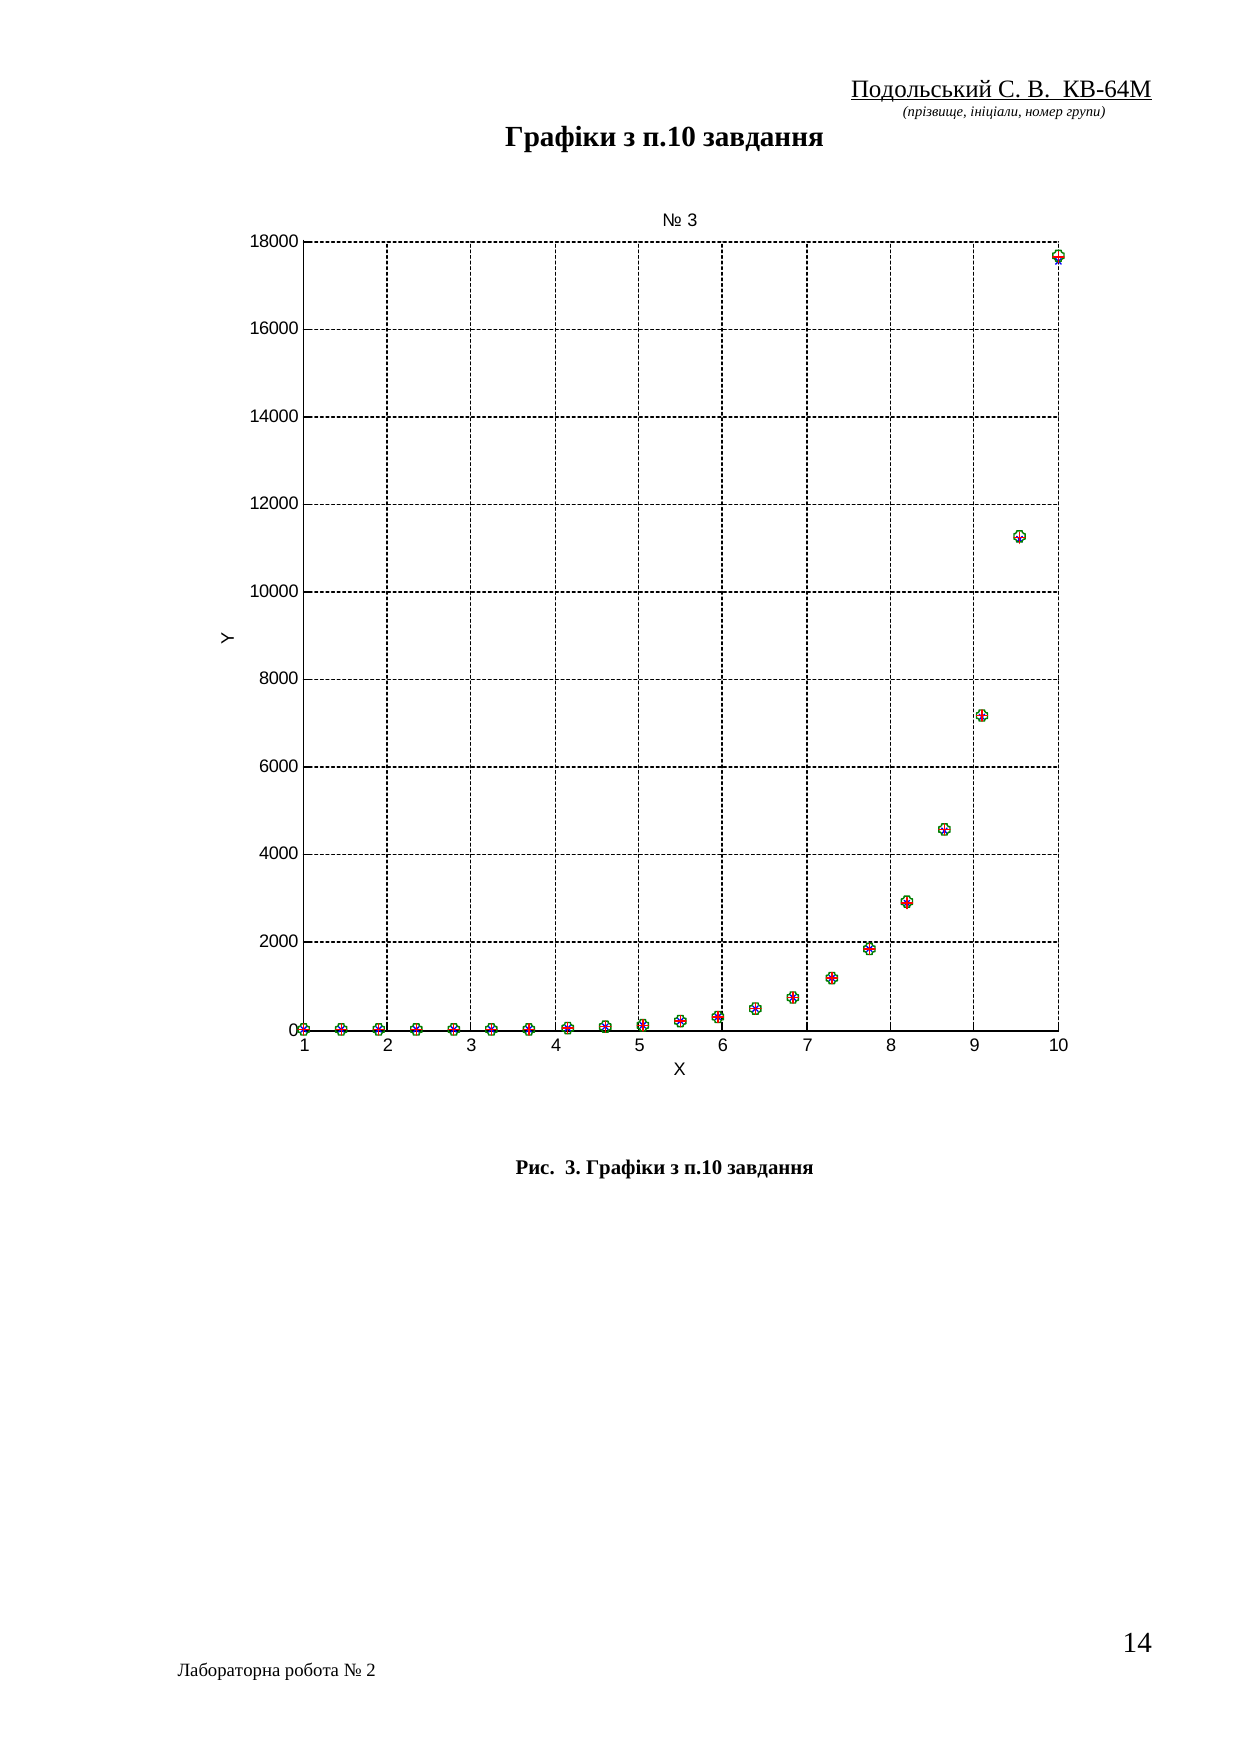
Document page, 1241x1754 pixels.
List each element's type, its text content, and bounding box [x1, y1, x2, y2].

text Рис. 3. Графіки з п.10 завдання [177, 1154, 1152, 1179]
subtitle Графіки з п.10 завдання [177, 119, 1152, 153]
